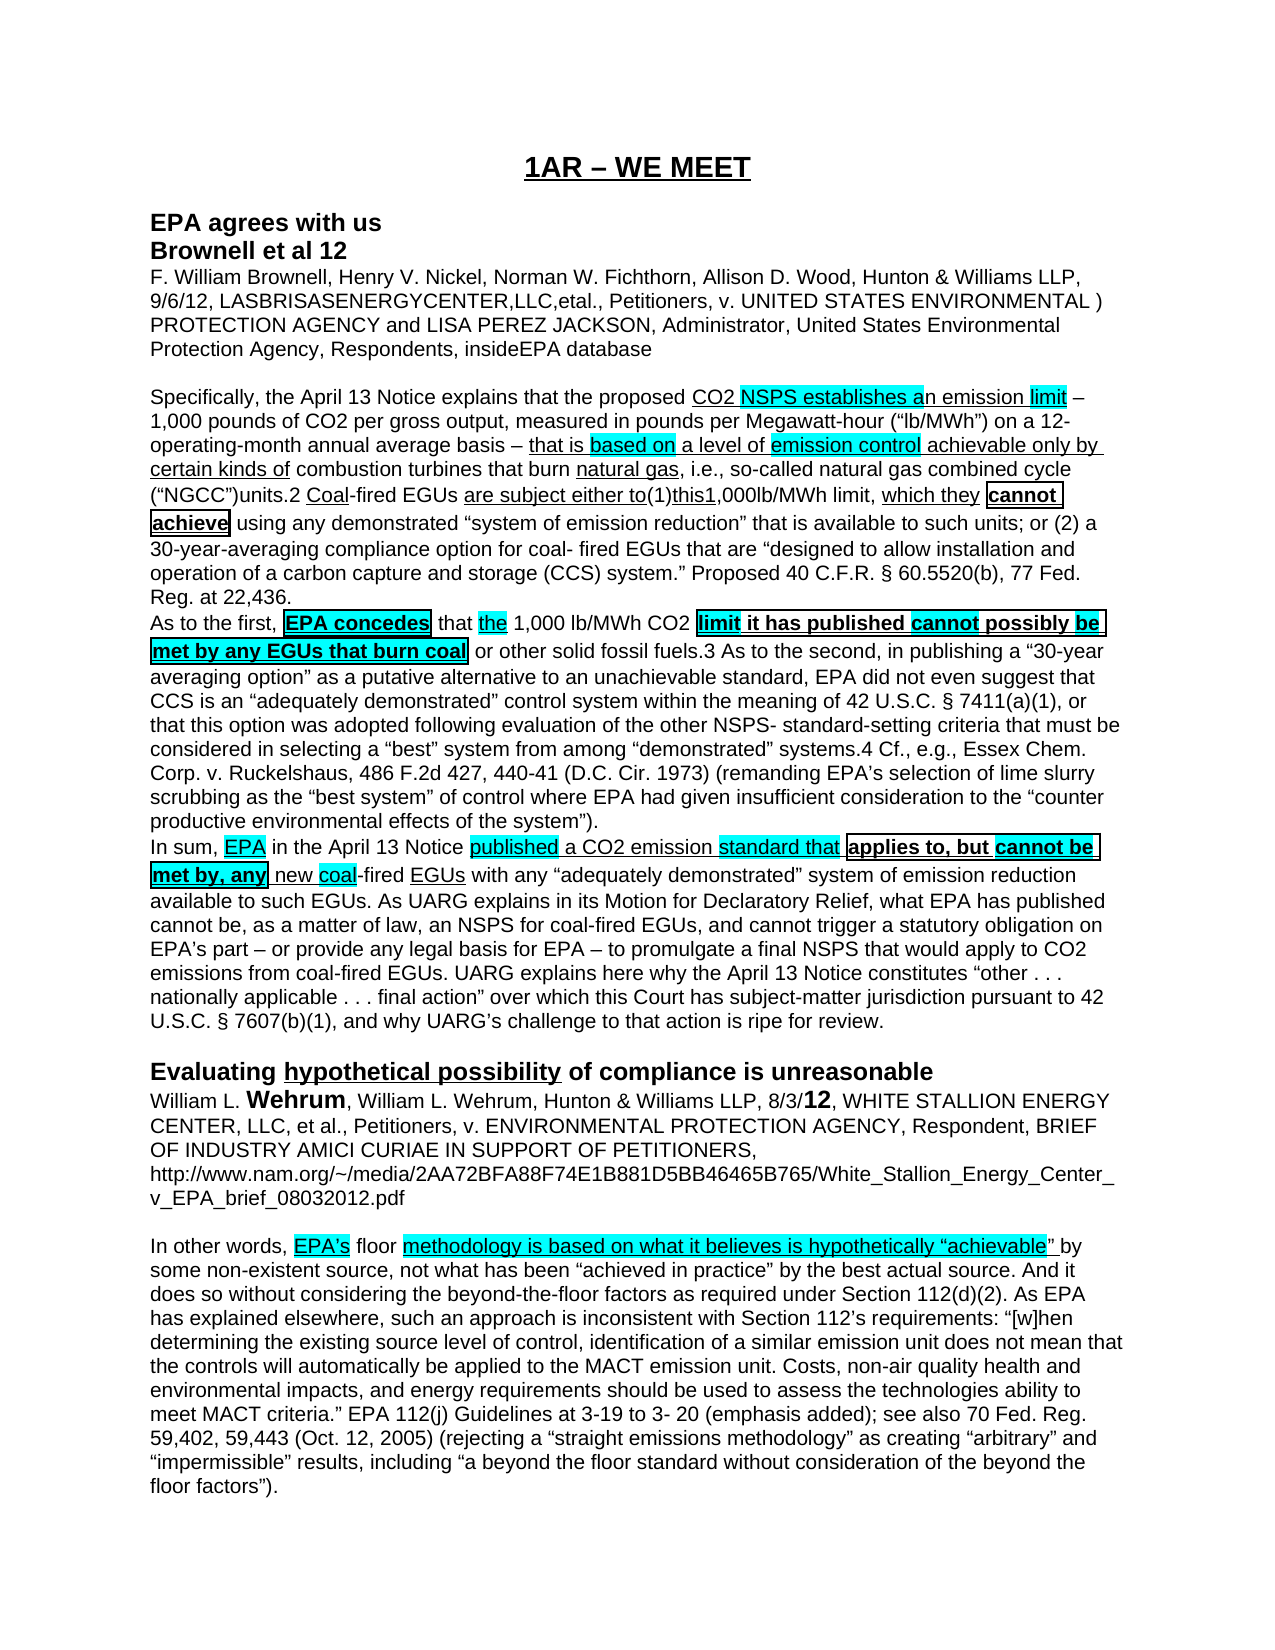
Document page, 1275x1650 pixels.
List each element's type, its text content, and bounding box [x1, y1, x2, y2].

text F. William Brownell, Henry V. Nickel, Norman W. Fichthorn, Allison D. Wood, Hunton & Williams LLP, 9/6/12, LASBRISASENERGYCENTER,LLC,etal., Petitioners, v. UNITED STATES ENVIRONMENTAL ) PROTECTION AGENCY and LISA PEREZ JACKSON, Administrator, United States Environmental Protection Agency, Respondents, insideEPA database [150, 265, 1125, 361]
text As to the first, EPA concedes that the 1,000 lb/MWh CO2 limit it has published cannot possibly be met by any EGUs that burn coal or other solid fossil fuels.3 As to the second, in publishing a “30-year averaging option” as a putative alternative to an unachievable standard, EPA did not even suggest that CCS is an “adequately demonstrated” control system within the meaning of 42 U.S.C. § 7411(a)(1), or that this option was adopted following evaluation of the other NSPS- standard-setting criteria that must be considered in selecting a “best” system from among “demonstrated” systems.4 Cf., e.g., Essex Chem. Corp. v. Ruckelshaus, 486 F.2d 427, 440-41 (D.C. Cir. 1973) (remanding EPA’s selection of lime slurry scrubbing as the “best system” of control where EPA had given insufficient consideration to the “counter productive environmental effects of the system”). [150, 609, 1125, 833]
text Brownell et al 12 [150, 236, 1125, 265]
text William L. Wehrum, William L. Wehrum, Hunton & Williams LLP, 8/3/12, WHITE STALLION ENERGY CENTER, LLC, et al., Petitioners, v. ENVIRONMENTAL PROTECTION AGENCY, Respondent, BRIEF OF INDUSTRY AMICI CURIAE IN SUPPORT OF PETITIONERS, http://www.nam.org/~/media/2AA72BFA88F74E1B881D5BB46465B765/White_Stallion_Energy_Center_v_EPA_brief_08032012.pdf [150, 1085, 1125, 1210]
text In sum, EPA in the April 13 Notice published a CO2 emission standard that applies to, but cannot be met by, any new coal-fired EGUs with any “adequately demonstrated” system of emission reduction available to such EGUs. As UARG explains in its Motion for Declaratory Relief, what EPA has published cannot be, as a matter of law, an NSPS for coal-fired EGUs, and cannot trigger a statutory obligation on EPA’s part – or provide any legal basis for EPA – to promulgate a final NSPS that would apply to CO2 emissions from coal-fired EGUs. UARG explains here why the April 13 Notice constitutes “other . . . nationally applicable . . . final action” over which this Court has subject-matter jurisdiction pursuant to 42 U.S.C. § 7607(b)(1), and why UARG’s challenge to that action is ripe for review. [150, 833, 1125, 1033]
text Specifically, the April 13 Notice explains that the proposed CO2 NSPS establishes an emission limit – 1,000 pounds of CO2 per gross output, measured in pounds per Megawatt-hour (“lb/MWh”) on a 12-operating-month annual average basis – that is based on a level of emission control achievable only by certain kinds of combustion turbines that burn natural gas, i.e., so-called natural gas combined cycle (“NGCC”)units.2 Coal-fired EGUs are subject either to(1)this1,000lb/MWh limit, which they cannot achieve using any demonstrated “system of emission reduction” that is available to such units; or (2) a 30-year-averaging compliance option for coal- fired EGUs that are “designed to allow installation and operation of a carbon capture and storage (CCS) system.” Proposed 40 C.F.R. § 60.5520(b), 77 Fed. Reg. at 22,436. [150, 385, 1125, 609]
text In other words, EPA’s floor methodology is based on what it believes is hypothetically “achievable” by some non-existent source, not what has been “achieved in practice” by the best actual source. And it does so without considering the beyond-the-floor factors as required under Section 112(d)(2). As EPA has explained elsewhere, such an approach is inconsistent with Section 112’s requirements: “[w]hen determining the existing source level of control, identification of a similar emission unit does not mean that the controls will automatically be applied to the MACT emission unit. Costs, non-air quality health and environmental impacts, and energy requirements should be used to assess the technologies ability to meet MACT criteria.” EPA 112(j) Guidelines at 3-19 to 3- 20 (emphasis added); see also 70 Fed. Reg. 59,402, 59,443 (Oct. 12, 2005) (rejecting a “straight emissions methodology” as creating “arbitrary” and “impermissible” results, including “a beyond the floor standard without consideration of the beyond the floor factors”). [150, 1234, 1125, 1497]
subtitle EPA agrees with us [150, 207, 1125, 236]
subtitle Evaluating hypothetical possibility of compliance is unreasonable [150, 1057, 1125, 1085]
subtitle 1ar – we meet [150, 150, 1125, 183]
